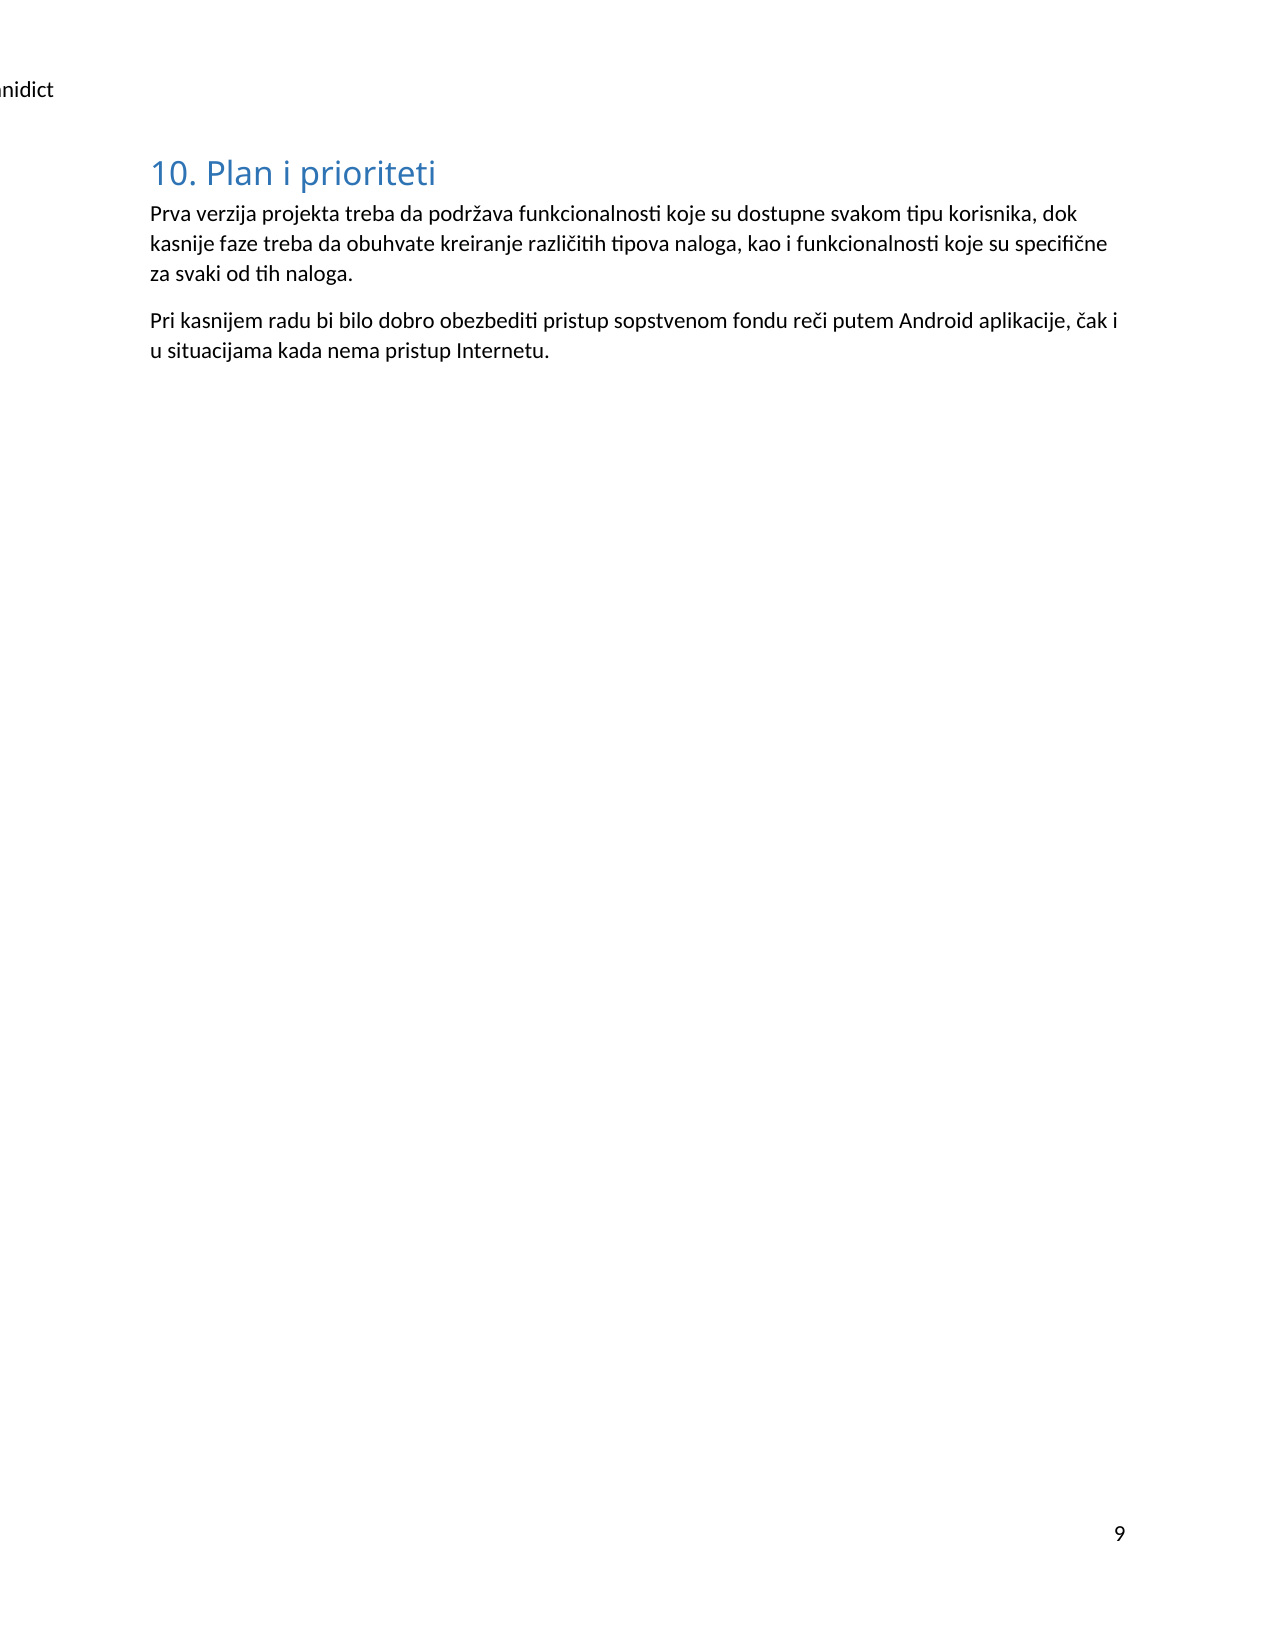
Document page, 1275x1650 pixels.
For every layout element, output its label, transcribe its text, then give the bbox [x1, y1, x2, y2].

text Prva verzija projekta treba da podržava funkcionalnosti koje su dostupne svakom tipu korisnika, dok kasnije faze treba da obuhvate kreiranje različitih tipova naloga, kao i funkcionalnosti koje su specifične za svaki od tih naloga. [150, 199, 1125, 287]
subtitle 10. Plan i prioriteti [150, 150, 1125, 195]
text Pri kasnijem radu bi bilo dobro obezbediti pristup sopstvenom fondu reči putem Android aplikacije, čak i u situacijama kada nema pristup Internetu. [150, 306, 1125, 364]
